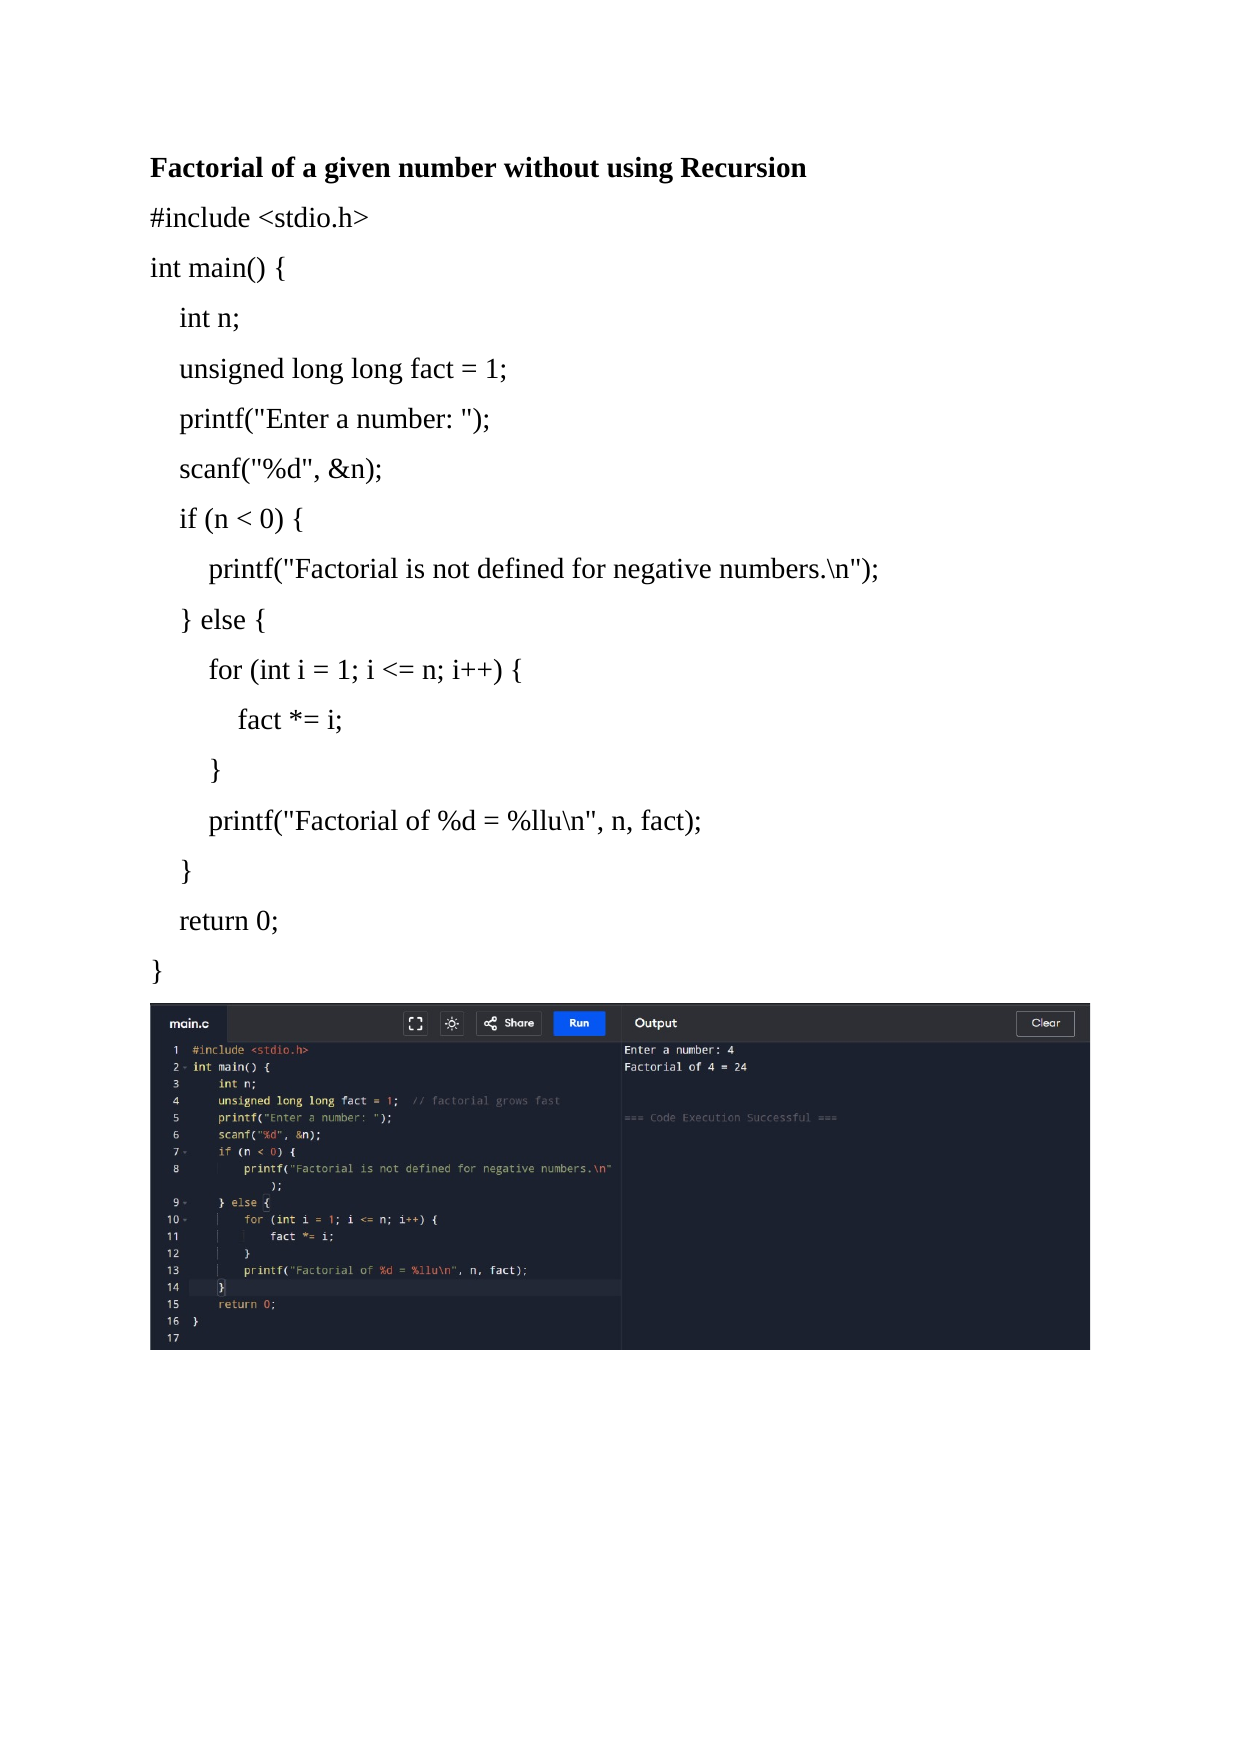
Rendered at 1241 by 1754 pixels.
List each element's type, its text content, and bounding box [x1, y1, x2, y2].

text int main() { [150, 250, 1090, 284]
text printf("Factorial is not defined for negative numbers.\n"); [150, 552, 1090, 585]
text int n; [150, 301, 1090, 334]
picture [150, 1003, 1091, 1350]
text unsigned long long fact = 1; [150, 351, 1090, 384]
text printf("Factorial of %d = %llu\n", n, fact); [150, 803, 1090, 836]
text } [150, 853, 1090, 886]
text Factorial of a given number without using Recursion [150, 150, 1090, 183]
text return 0; [150, 903, 1090, 937]
text fact *= i; [150, 702, 1090, 736]
text } [150, 953, 1090, 987]
text } [150, 752, 1090, 786]
text scanf("%d", &n); [150, 451, 1090, 485]
text } else { [150, 602, 1090, 635]
text for (int i = 1; i <= n; i++) { [150, 652, 1090, 686]
text if (n < 0) { [150, 501, 1090, 535]
text #include <stdio.h> [150, 200, 1090, 234]
text printf("Enter a number: "); [150, 401, 1090, 434]
